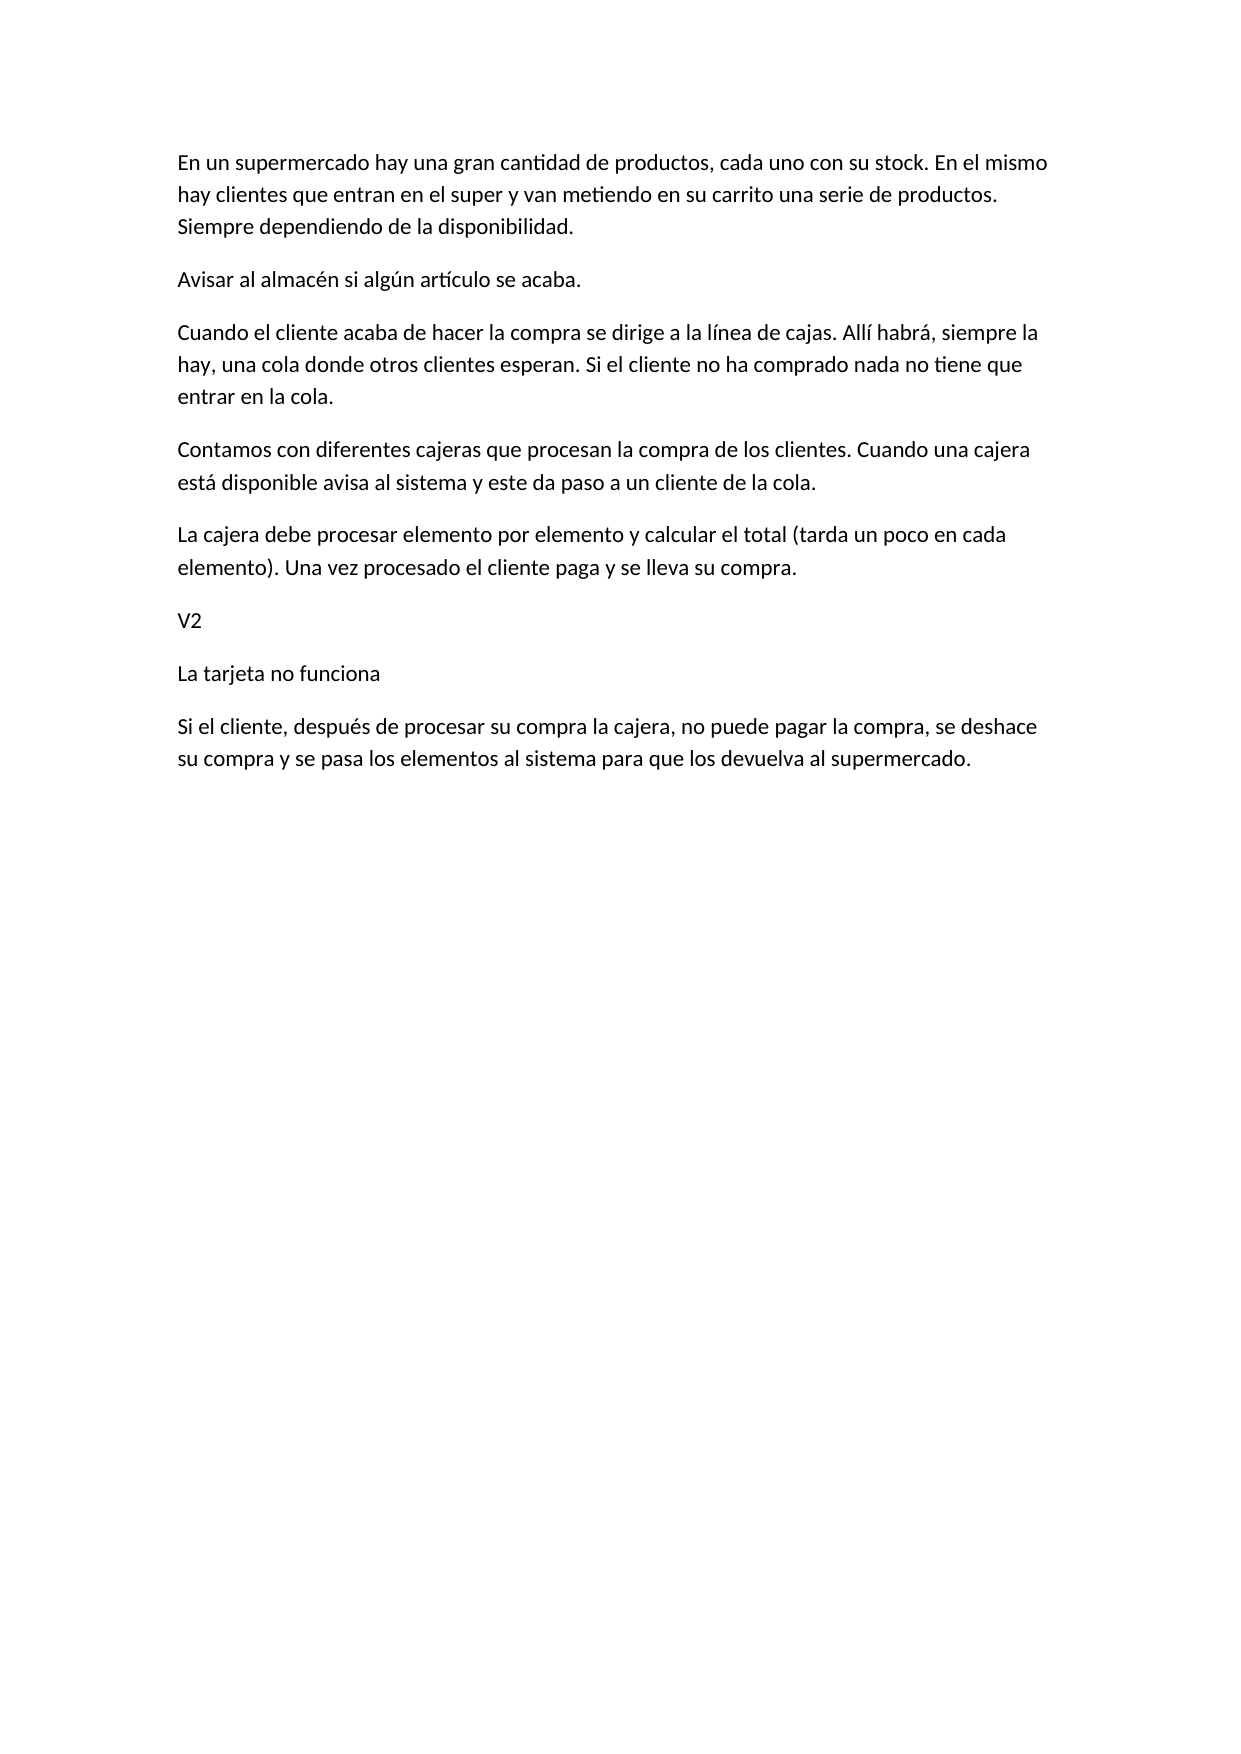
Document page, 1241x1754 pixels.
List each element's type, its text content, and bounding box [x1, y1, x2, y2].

text La cajera debe procesar elemento por elemento y calcular el total (tarda un poco en cada elemento). Una vez procesado el cliente paga y se lleva su compra. [177, 521, 1063, 581]
text Avisar al almacén si algún artículo se acaba. [177, 265, 1063, 293]
text La tarjeta no funciona [177, 659, 1063, 687]
text V2 [177, 606, 1063, 634]
text Cuando el cliente acaba de hacer la compra se dirige a la línea de cajas. Allí habrá, siempre la hay, una cola donde otros clientes esperan. Si el cliente no ha comprado nada no tiene que entrar en la cola. [177, 318, 1063, 410]
text Si el cliente, después de procesar su compra la cajera, no puede pagar la compra, se deshace su compra y se pasa los elementos al sistema para que los devuelva al supermercado. [177, 712, 1063, 772]
text En un supermercado hay una gran cantidad de productos, cada uno con su stock. En el mismo hay clientes que entran en el super y van metiendo en su carrito una serie de productos. Siempre dependiendo de la disponibilidad. [177, 148, 1063, 240]
text Contamos con diferentes cajeras que procesan la compra de los clientes. Cuando una cajera está disponible avisa al sistema y este da paso a un cliente de la cola. [177, 435, 1063, 496]
